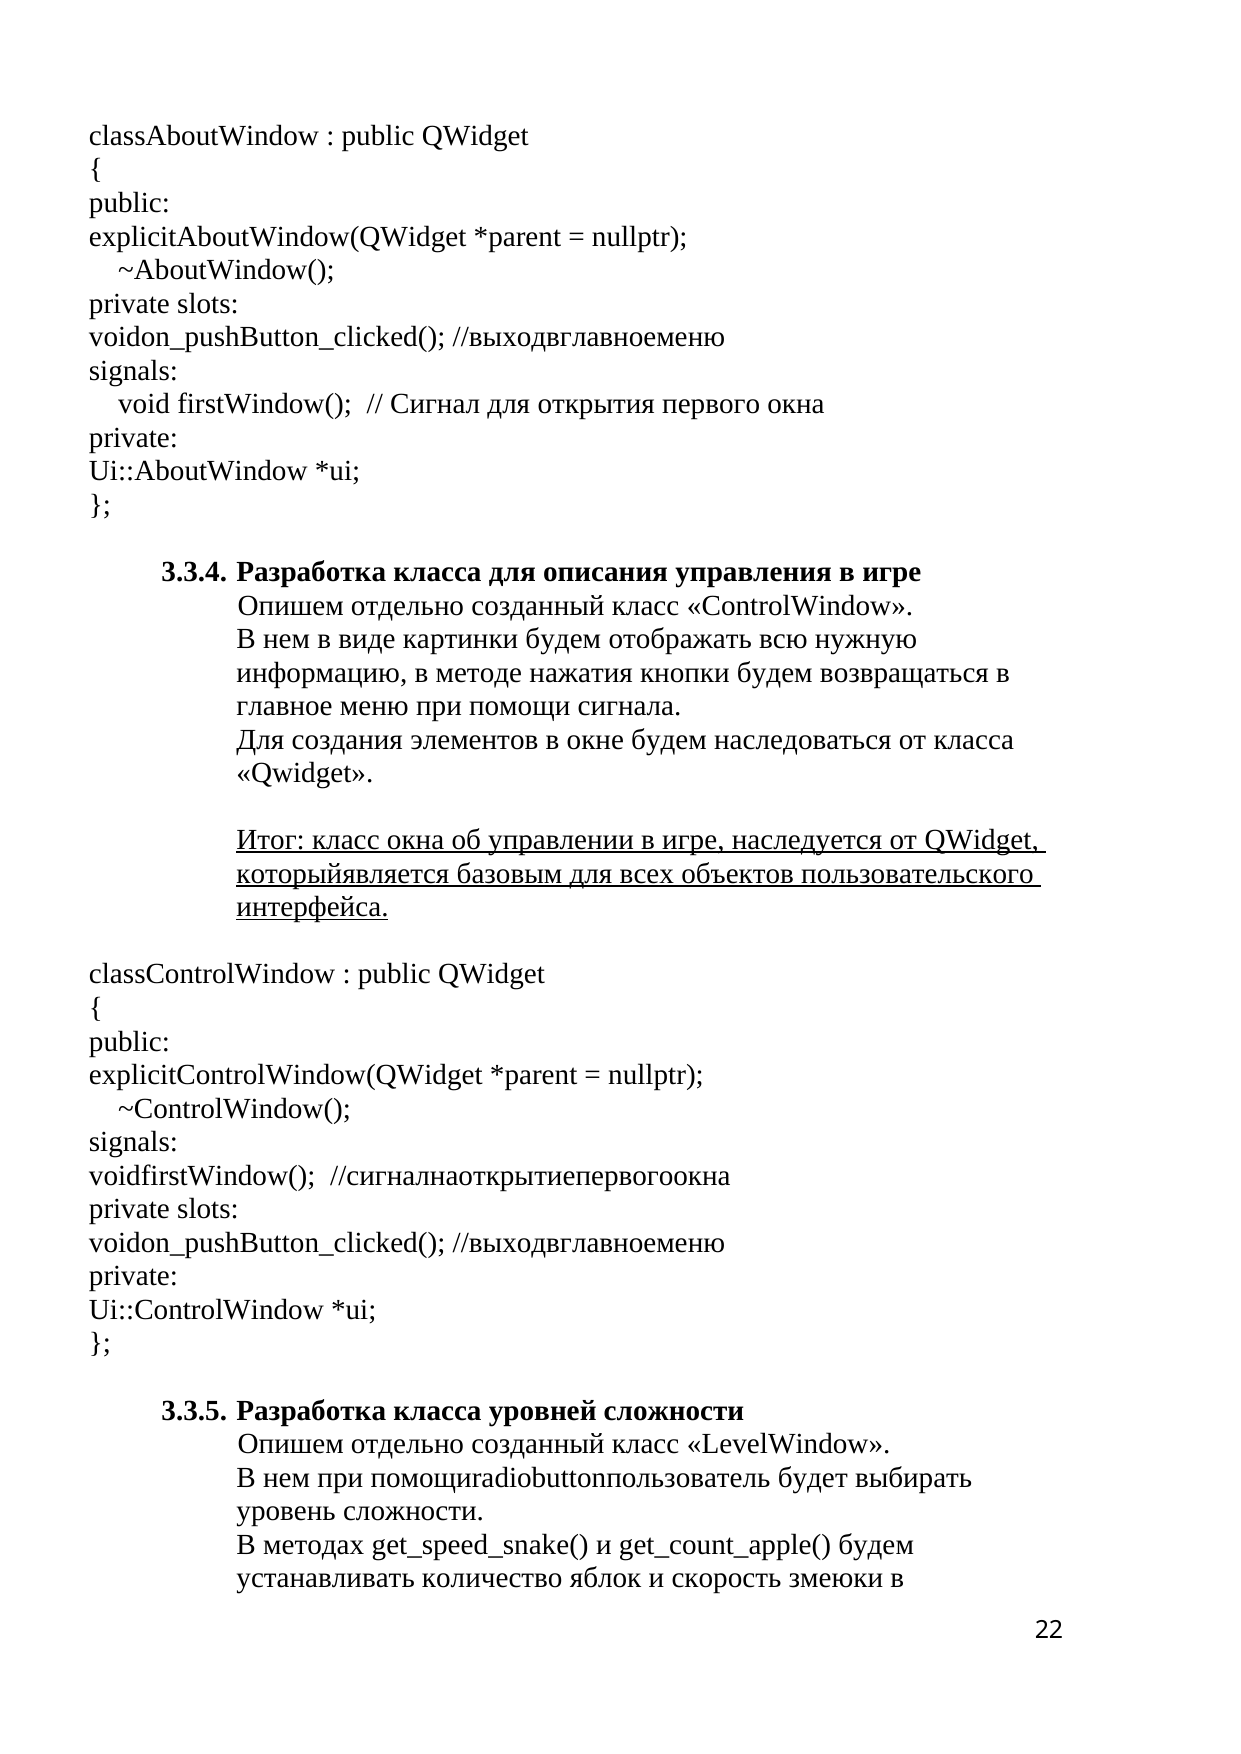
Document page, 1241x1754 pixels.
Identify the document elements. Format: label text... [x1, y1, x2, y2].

text explicitControlWindow(QWidget *parent = nullptr); [89, 1057, 1063, 1091]
text signals: [89, 353, 1063, 386]
list В нем в виде картинки будем отображать всю нужную информацию, в методе нажатия кнопки будем возвращаться в главное меню при помощи сигнала. [236, 621, 1063, 722]
text Итог: класс окна об управлении в игре, наследуется от QWidget, которыйявляется базовым для всех объектов пользовательского интерфейса. [236, 822, 1063, 923]
text { [89, 990, 1063, 1024]
list Разработка класса для описания управления в игре [161, 554, 1063, 588]
text private: [89, 1258, 1063, 1292]
list Опишем отдельно созданный класс «LevelWindow». [237, 1426, 1063, 1460]
text classControlWindow : public QWidget [89, 957, 1063, 990]
text }; [89, 1326, 1063, 1359]
text voidon_pushButton_clicked(); //выходвглавноеменю [89, 319, 1063, 353]
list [236, 1527, 1063, 1594]
text explicitAboutWindow(QWidget *parent = nullptr); [89, 219, 1063, 252]
text private slots: [89, 286, 1063, 319]
list В нем при помощиradiobuttonпользователь будет выбирать уровень сложности. [236, 1460, 1063, 1527]
list Разработка класса уровней сложности [161, 1393, 1063, 1426]
text voidon_pushButton_clicked(); //выходвглавноеменю [89, 1225, 1063, 1258]
text Ui::ControlWindow *ui; [89, 1292, 1063, 1326]
text private: [89, 420, 1063, 453]
text signals: [89, 1124, 1063, 1158]
text { [89, 152, 1063, 185]
list Для создания элементов в окне будем наследоваться от класса «Qwidget». [236, 722, 1063, 789]
text voidfirstWindow(); //сигналнаоткрытиепервогоокна [89, 1158, 1063, 1191]
text Ui::AboutWindow *ui; [89, 453, 1063, 487]
text ~ControlWindow(); [89, 1091, 1063, 1124]
text public: [89, 185, 1063, 219]
text public: [89, 1024, 1063, 1057]
list Опишем отдельно созданный класс «ControlWindow». [237, 588, 1063, 621]
text private slots: [89, 1191, 1063, 1225]
text void firstWindow(); // Сигнал для открытия первого окна [89, 386, 1063, 420]
text }; [89, 487, 1063, 521]
text ~AboutWindow(); [89, 252, 1063, 286]
text classAboutWindow : public QWidget [89, 118, 1063, 152]
